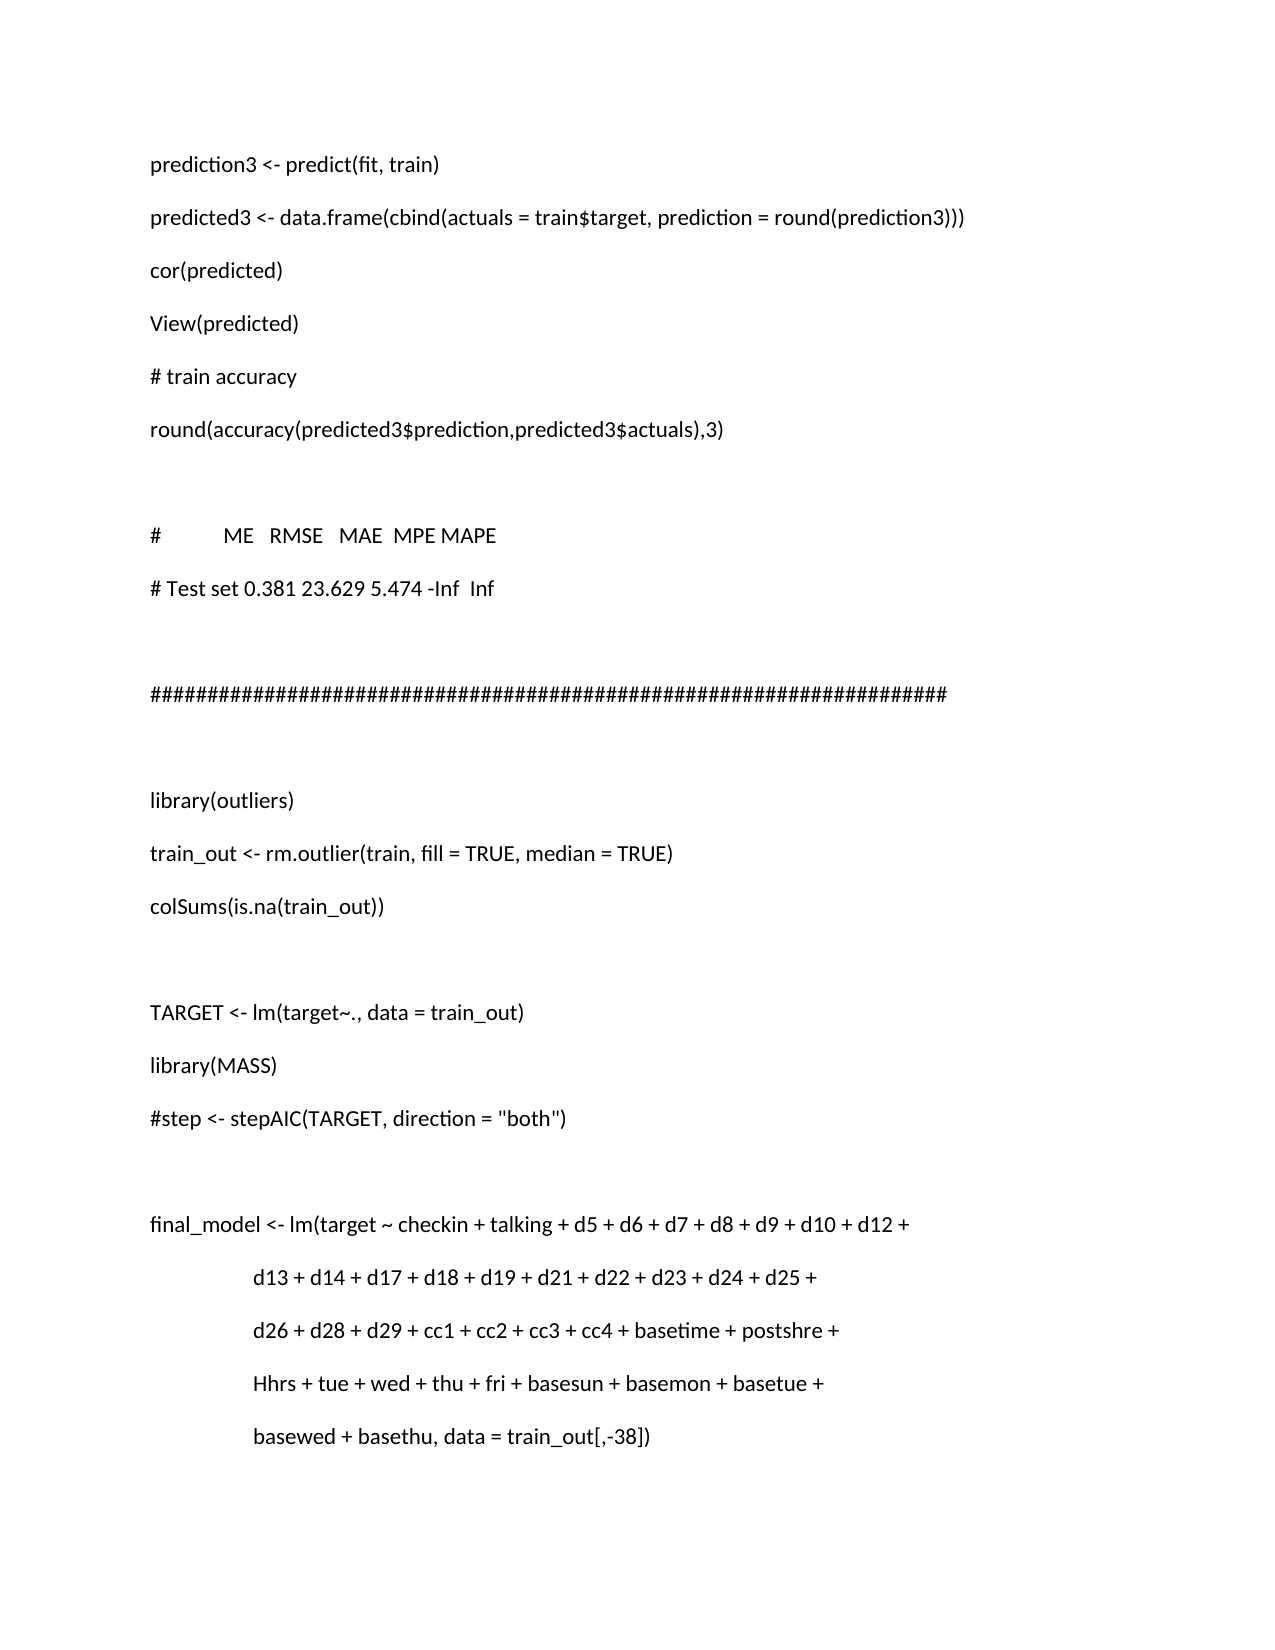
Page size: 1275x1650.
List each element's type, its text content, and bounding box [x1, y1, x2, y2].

text cor(predicted) [150, 256, 1125, 284]
text # train accuracy [150, 362, 1125, 390]
text #step <- stepAIC(TARGET, direction = "both") [150, 1104, 1125, 1132]
text d13 + d14 + d17 + d18 + d19 + d21 + d22 + d23 + d24 + d25 + [150, 1263, 1125, 1291]
text colSums(is.na(train_out)) [150, 892, 1125, 920]
text library(outliers) [150, 786, 1125, 814]
text basewed + basethu, data = train_out[,-38]) [150, 1422, 1125, 1451]
text d26 + d28 + d29 + cc1 + cc2 + cc3 + cc4 + basetime + postshre + [150, 1316, 1125, 1344]
text TARGET <- lm(target~., data = train_out) [150, 998, 1125, 1026]
text # Test set 0.381 23.629 5.474 -Inf Inf [150, 574, 1125, 602]
text prediction3 <- predict(fit, train) [150, 150, 1125, 178]
text ###################################################################### [150, 680, 1125, 708]
text final_model <- lm(target ~ checkin + talking + d5 + d6 + d7 + d8 + d9 + d10 + d12 + [150, 1210, 1125, 1238]
text Hhrs + tue + wed + thu + fri + basesun + basemon + basetue + [150, 1369, 1125, 1397]
text predicted3 <- data.frame(cbind(actuals = train$target, prediction = round(prediction3))) [150, 203, 1125, 231]
text # ME RMSE MAE MPE MAPE [150, 521, 1125, 549]
text train_out <- rm.outlier(train, fill = TRUE, median = TRUE) [150, 839, 1125, 867]
text round(accuracy(predicted3$prediction,predicted3$actuals),3) [150, 415, 1125, 443]
text library(MASS) [150, 1051, 1125, 1079]
text View(predicted) [150, 309, 1125, 337]
